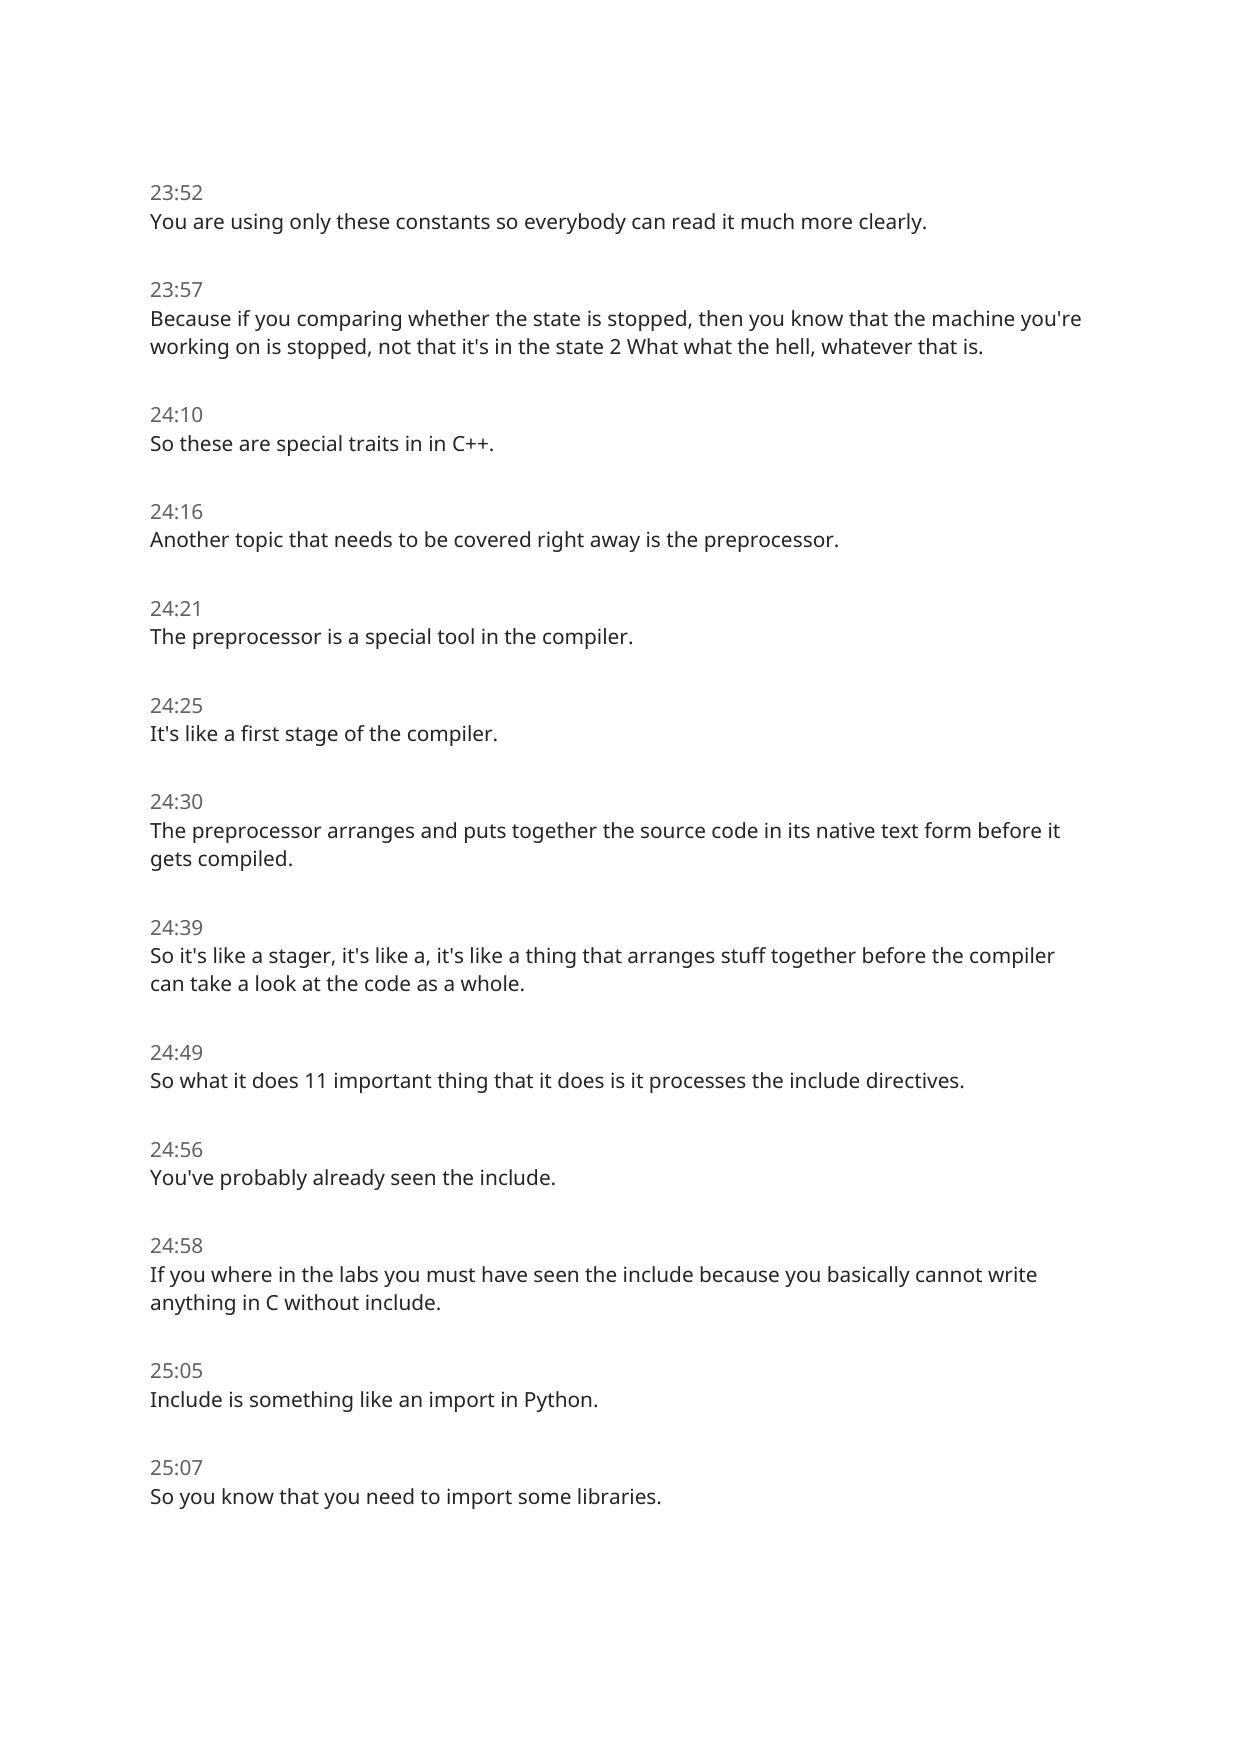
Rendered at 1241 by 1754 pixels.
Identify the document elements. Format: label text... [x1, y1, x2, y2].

text 24:56 You've probably already seen the include. [150, 1106, 1090, 1192]
text 23:52 You are using only these constants so everybody can read it much more clearly. [150, 150, 1090, 235]
text 25:05 Include is something like an import in Python. [150, 1328, 1090, 1413]
text 24:21 The preprocessor is a special tool in the compiler. [150, 566, 1090, 651]
text 23:57 Because if you comparing whether the state is stopped, then you know that the machine you're working on is stopped, not that it's in the state 2 What what the hell, whatever that is. [150, 247, 1090, 361]
text 24:49 So what it does 11 important thing that it does is it processes the include directives. [150, 1009, 1090, 1095]
text 24:25 It's like a first stage of the compiler. [150, 662, 1090, 748]
text 24:10 So these are special traits in in C++. [150, 372, 1090, 457]
text 24:16 Another topic that needs to be covered right away is the preprocessor. [150, 469, 1090, 554]
text 25:07 So you know that you need to import some libraries. [150, 1425, 1090, 1510]
text 24:39 So it's like a stager, it's like a, it's like a thing that arranges stuff together before the compiler can take a look at the code as a whole. [150, 884, 1090, 998]
text 24:30 The preprocessor arranges and puts together the source code in its native text form before it gets compiled. [150, 759, 1090, 873]
text 24:58 If you where in the labs you must have seen the include because you basically cannot write anything in C without include. [150, 1203, 1090, 1317]
